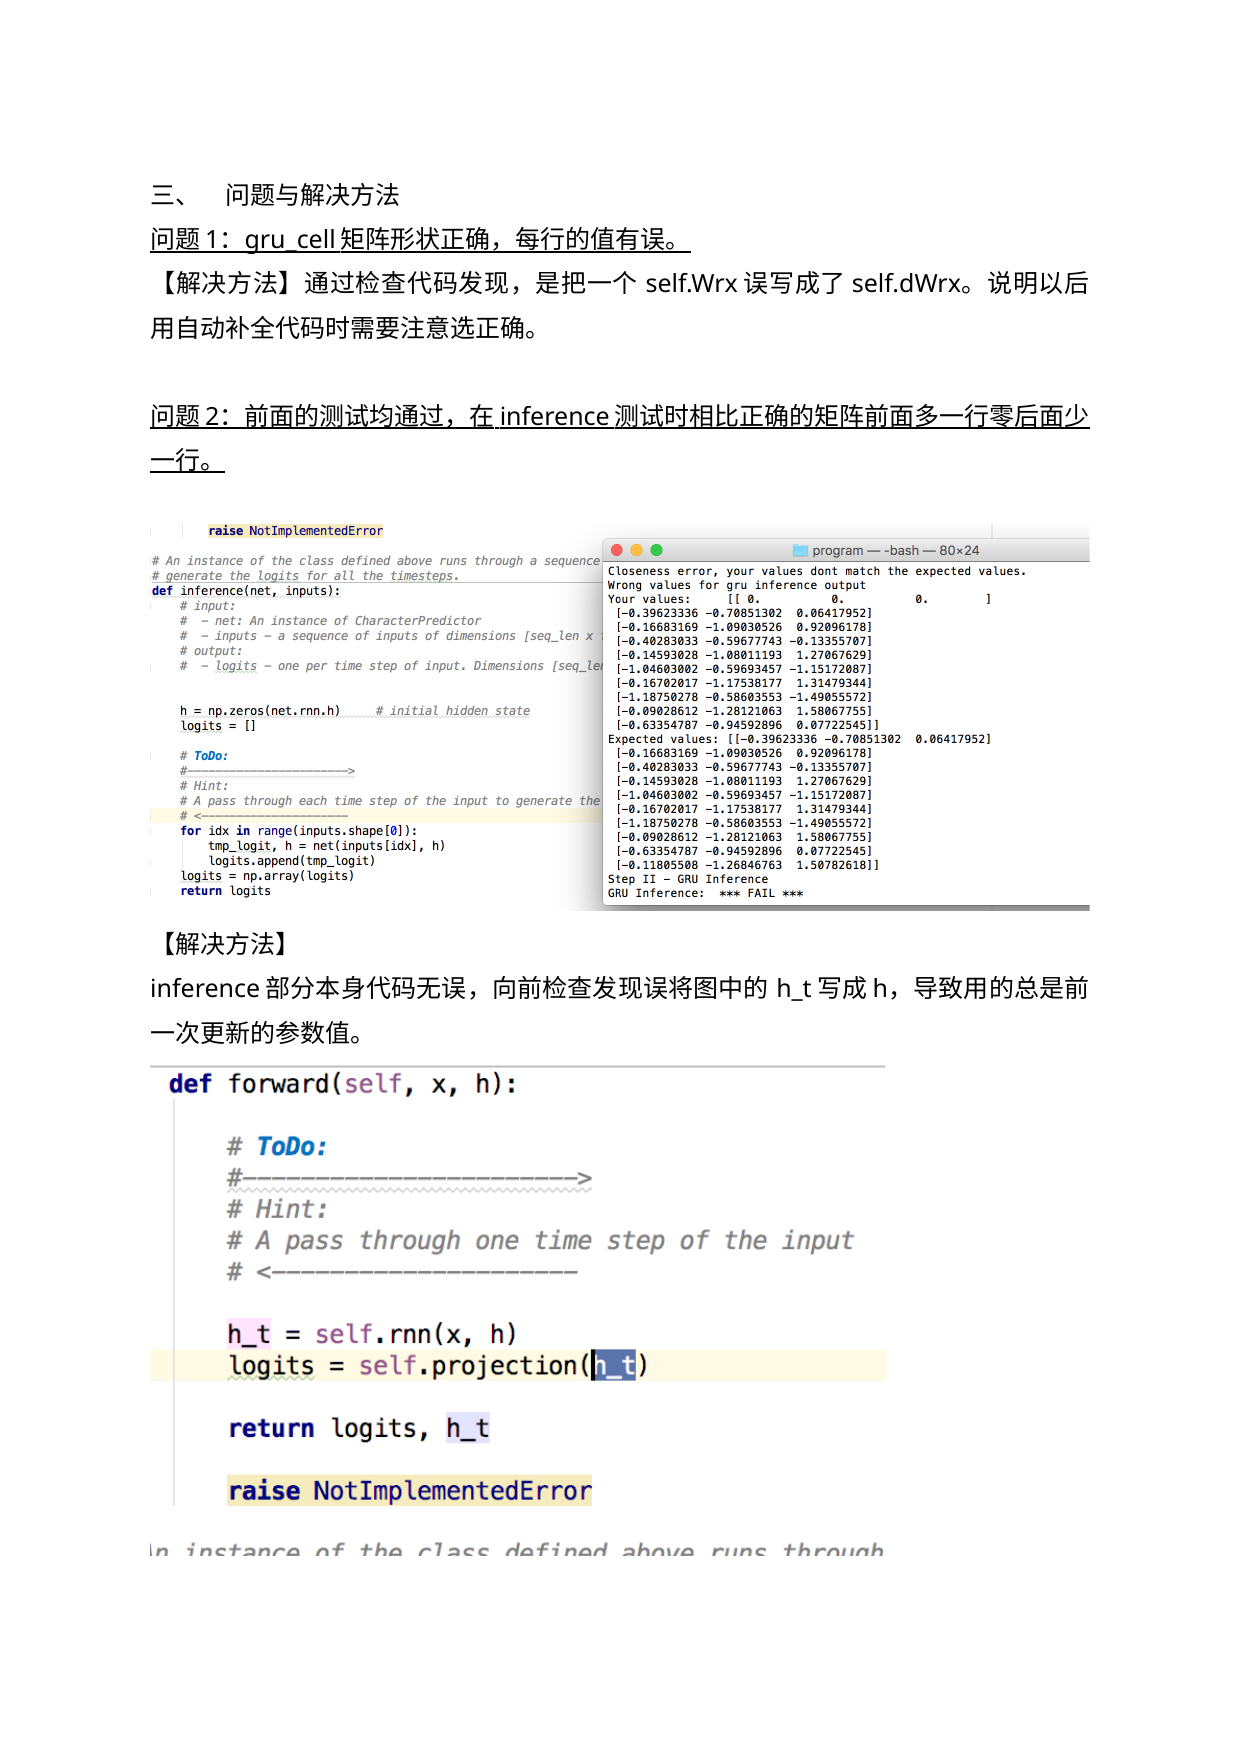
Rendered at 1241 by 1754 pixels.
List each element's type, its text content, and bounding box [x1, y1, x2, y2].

text 问题1：gru_cell矩阵形状正确，每行的值有误。 [150, 216, 1090, 260]
text 【解决方法】 [150, 921, 1090, 965]
text 问题2：前面的测试均通过，在inference测试时相比正确的矩阵前面多一行零后面少一行。 [150, 428, 1090, 480]
picture [150, 524, 1090, 911]
list 问题与解决方法 [150, 172, 1090, 216]
picture [150, 1053, 886, 1556]
text inference部分本身代码无误，向前检查发现误将图中的h_t写成h，导致用的总是前一次更新的参数值。 [150, 965, 1090, 1053]
text 问题2：前面的测试均通过，在inference测试时相比正确的矩阵前面多一行零后面少一行。 [150, 392, 1090, 427]
text 【解决方法】通过检查代码发现，是把一个self.Wrx误写成了self.dWrx。说明以后用自动补全代码时需要注意选正确。 [150, 260, 1090, 348]
